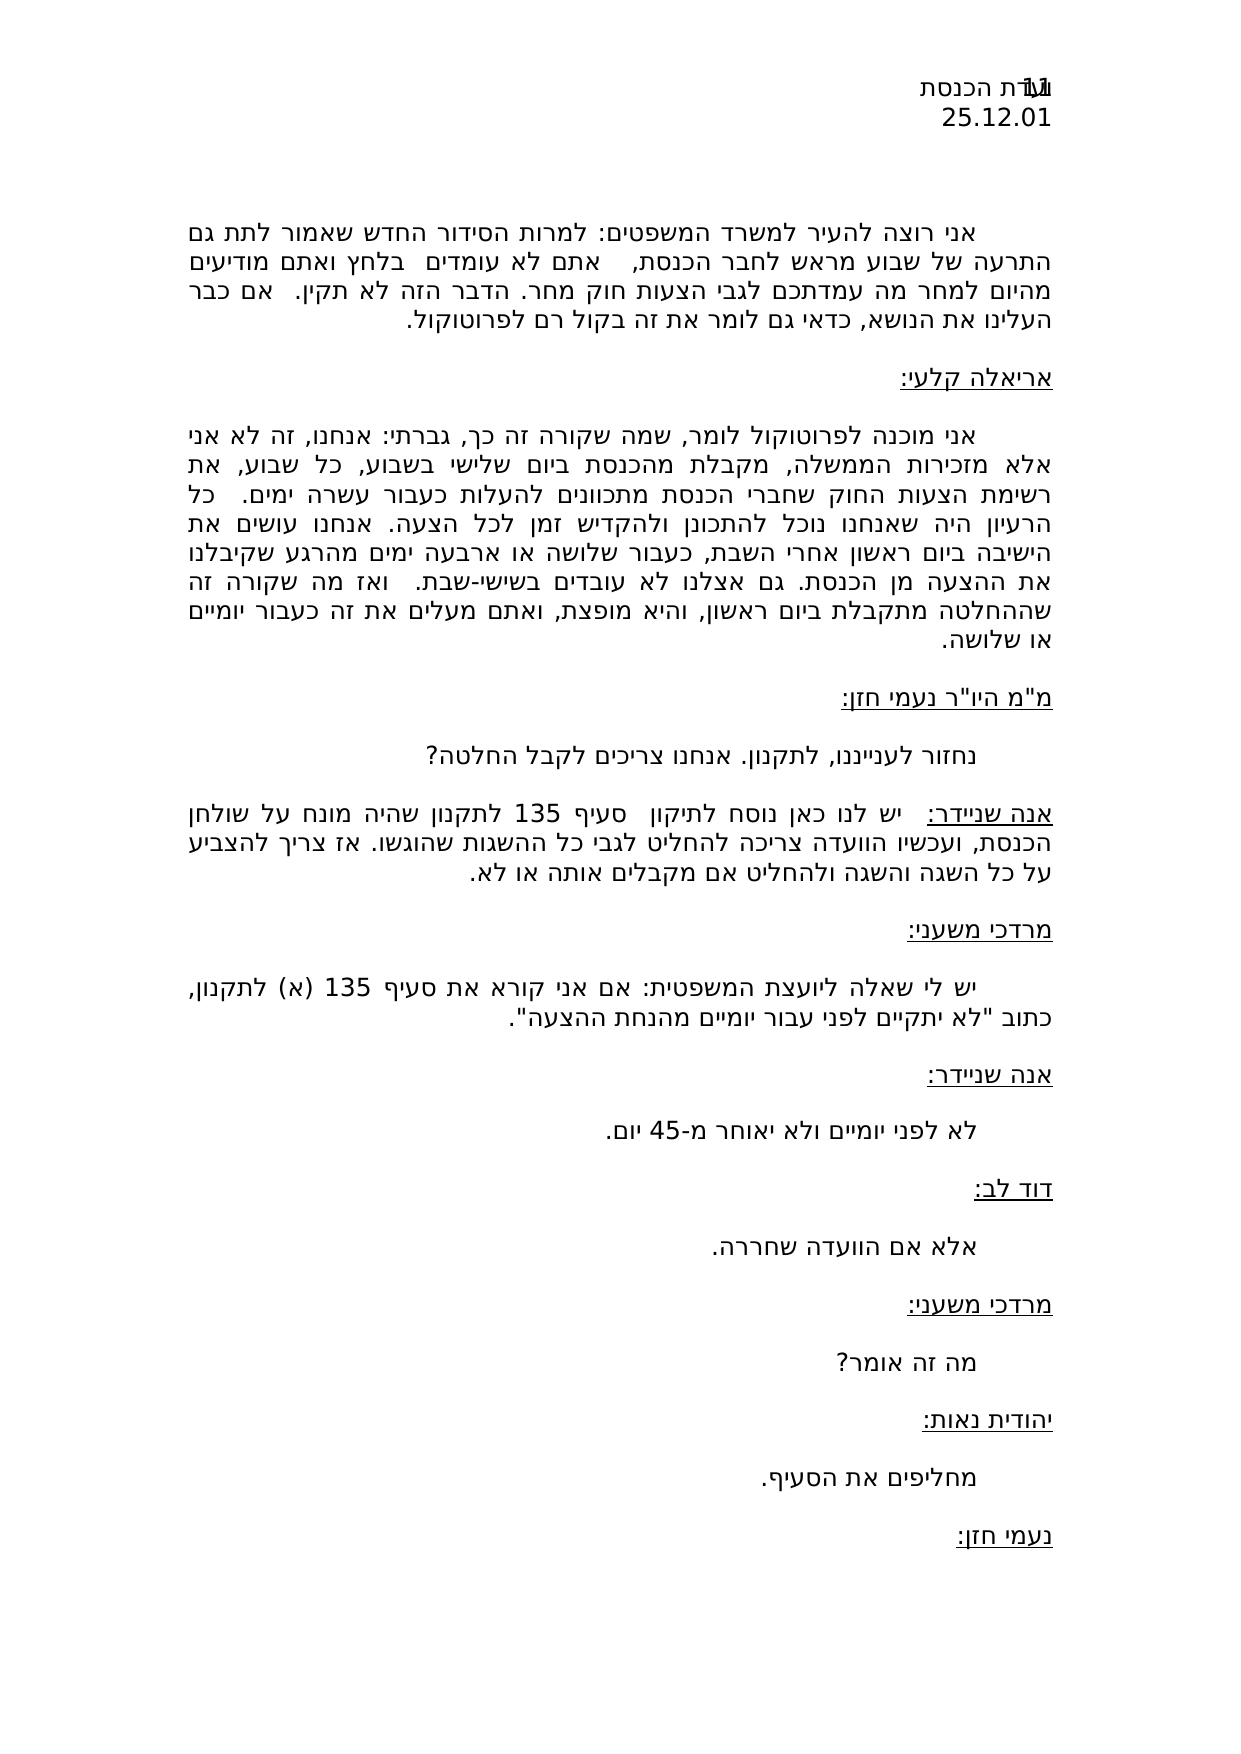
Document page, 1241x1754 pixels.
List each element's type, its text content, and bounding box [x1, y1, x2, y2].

text לא לפני יומיים ולא יאוחר מ-45 יום. [187, 1116, 1053, 1145]
text נעמי חזן: [187, 1522, 1053, 1551]
text אריאלה קלעי: [187, 363, 1053, 393]
text יהודית נאות: [187, 1406, 1053, 1435]
text אנה שניידר: [187, 1061, 1053, 1090]
text אני מוכנה לפרוטוקול לומר, שמה שקורה זה כך, גברתי: אנחנו, זה לא אני אלא מזכירות הממשלה, מקבלת מהכנסת ביום שלישי בשבוע, כל שבוע, את רשימת הצעות החוק שחברי הכנסת מתכוונים להעלות כעבור עשרה ימים. כל הרעיון היה שאנחנו נוכל להתכונן ולהקדיש זמן לכל הצעה. אנחנו עושים את הישיבה ביום ראשון אחרי השבת, כעבור שלושה או ארבעה ימים מהרגע שקיבלנו את ההצעה מן הכנסת. גם אצלנו לא עובדים בשישי-שבת. ואז מה שקורה זה שההחלטה מתקבלת ביום ראשון, והיא מופצת, ואתם מעלים את זה כעבור יומיים או שלושה. [187, 421, 1053, 655]
text מרדכי משעני: [187, 916, 1053, 945]
text אנה שניידר: יש לנו כאן נוסח לתיקון סעיף 135 לתקנון שהיה מונח על שולחן הכנסת, ועכשיו הוועדה צריכה להחליט לגבי כל ההשגות שהוגשו. אז צריך להצביע על כל השגה והשגה ולהחליט אם מקבלים אותה או לא. [187, 799, 1053, 887]
text דוד לב: [187, 1174, 1053, 1203]
text מה זה אומר? [187, 1348, 1053, 1377]
text נחזור לענייננו, לתקנון. אנחנו צריכים לקבל החלטה? [187, 741, 1053, 771]
text יש לי שאלה ליועצת המשפטית: אם אני קורא את סעיף 135 (א) לתקנון, כתוב "לא יתקיים לפני עבור יומיים מהנחת ההצעה". [187, 973, 1053, 1032]
text אני רוצה להעיר למשרד המשפטים: למרות הסידור החדש שאמור לתת גם התרעה של שבוע מראש לחבר הכנסת, אתם לא עומדים בלחץ ואתם מודיעים מהיום למחר מה עמדתכם לגבי הצעות חוק מחר. הדבר הזה לא תקין. אם כבר העלינו את הנושא, כדאי גם לומר את זה בקול רם לפרוטוקול. [187, 218, 1053, 335]
text מרדכי משעני: [187, 1290, 1053, 1319]
text מחליפים את הסעיף. [187, 1464, 1053, 1493]
text מ"מ היו"ר נעמי חזן: [187, 683, 1053, 713]
text אלא אם הוועדה שחררה. [187, 1232, 1053, 1261]
